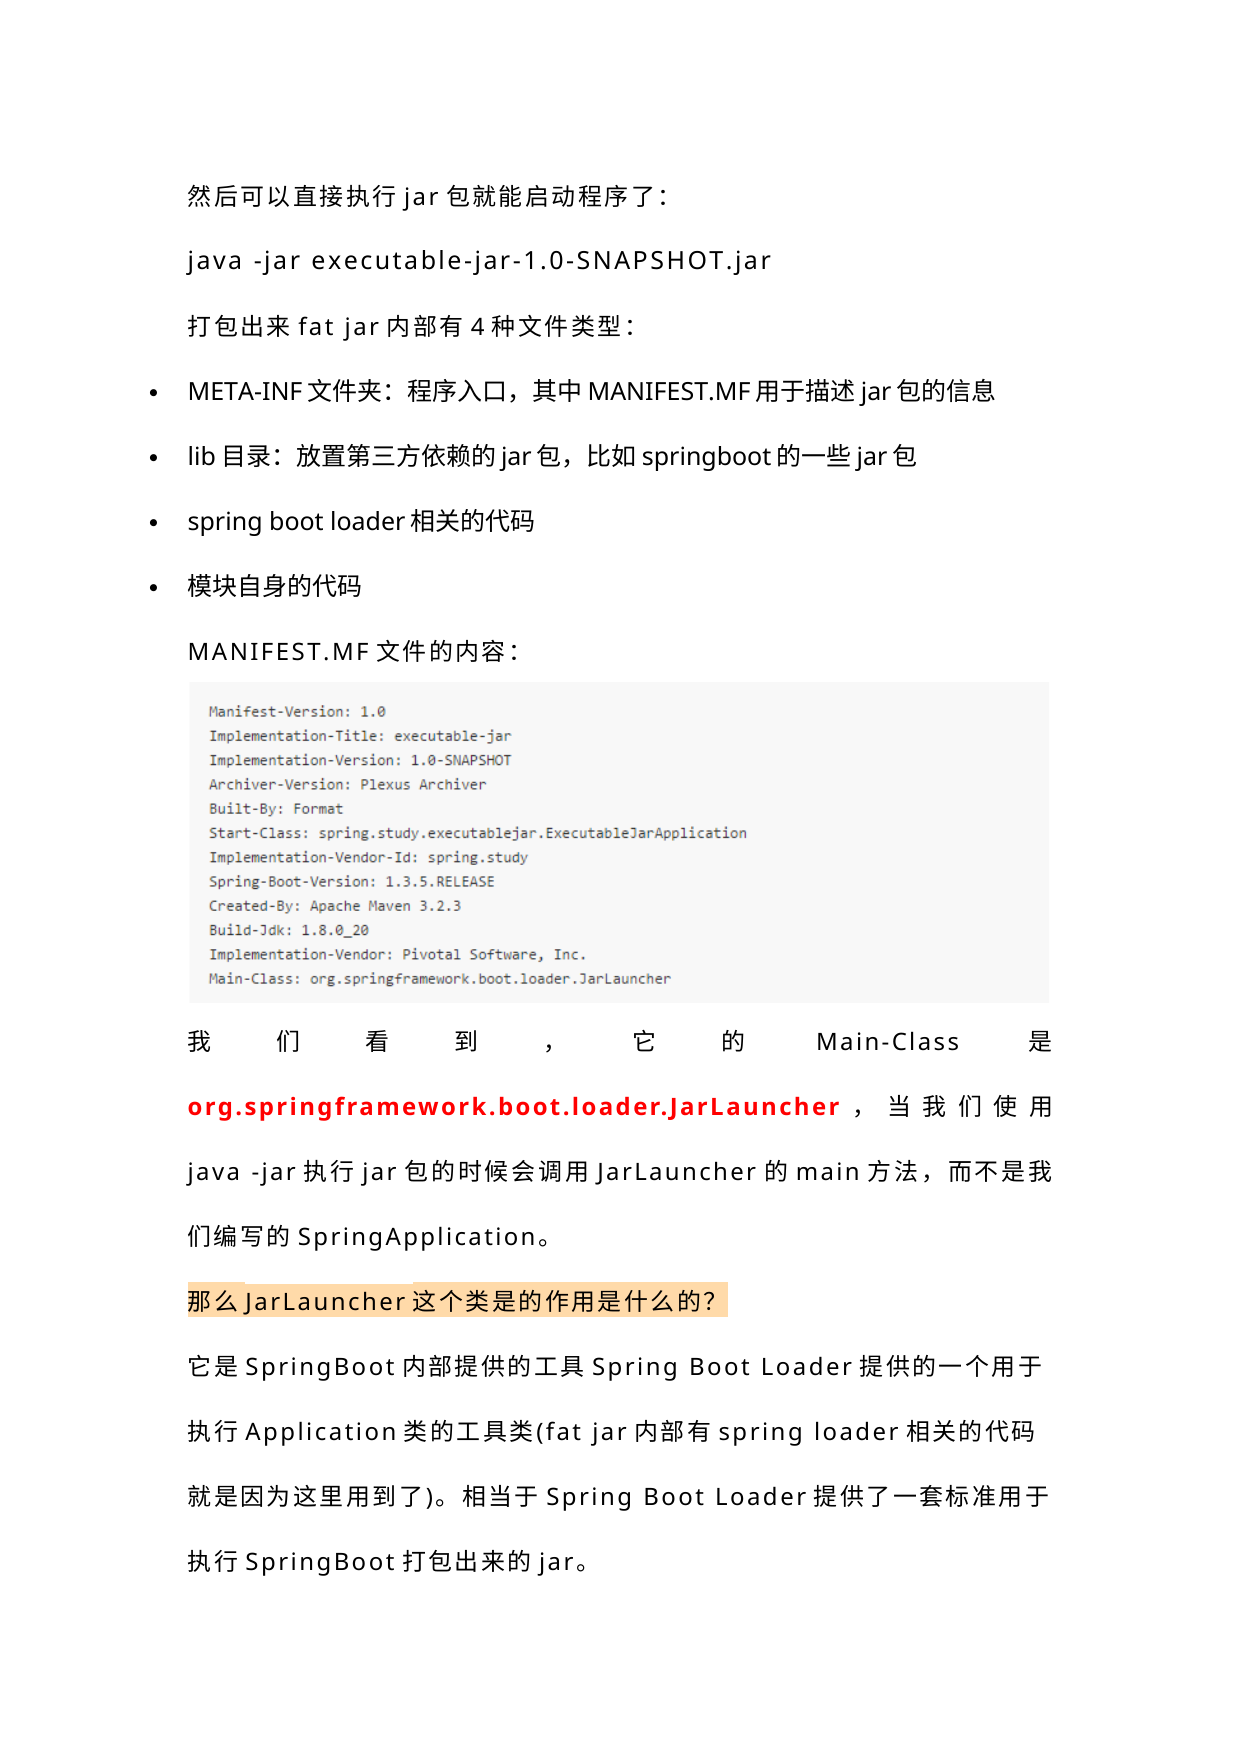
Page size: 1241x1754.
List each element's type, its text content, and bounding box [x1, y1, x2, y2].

text 然后可以直接执行jar包就能启动程序了： [187, 162, 1053, 227]
text java -jar executable-jar-1.0-SNAPSHOT.jar [187, 227, 1053, 292]
picture [187, 682, 1053, 1003]
list spring boot loader相关的代码 [150, 487, 1053, 552]
text 打包出来fat jar内部有4种文件类型： [187, 292, 1053, 357]
list META-INF文件夹：程序入口，其中MANIFEST.MF用于描述jar包的信息 [150, 357, 1053, 422]
text MANIFEST.MF文件的内容： [187, 617, 1053, 682]
list 模块自身的代码 [150, 552, 1053, 617]
list lib目录：放置第三方依赖的jar包，比如springboot的一些jar包 [150, 422, 1053, 487]
text 我们看到，它的Main-Class是org.springframework.boot.loader.JarLauncher，当我们使用java -jar执行jar包的时候会调用JarLauncher的main方法，而不是我们编写的SpringApplication。 [187, 1007, 1053, 1267]
text 那么JarLauncher这个类是的作用是什么的？ [187, 1267, 1053, 1332]
text 它是SpringBoot内部提供的工具Spring Boot Loader提供的一个用于执行Application类的工具类(fat jar内部有spring loader相关的代码就是因为这里用到了)。相当于Spring Boot Loader提供了一套标准用于执行SpringBoot打包出来的jar。 [187, 1332, 1053, 1592]
